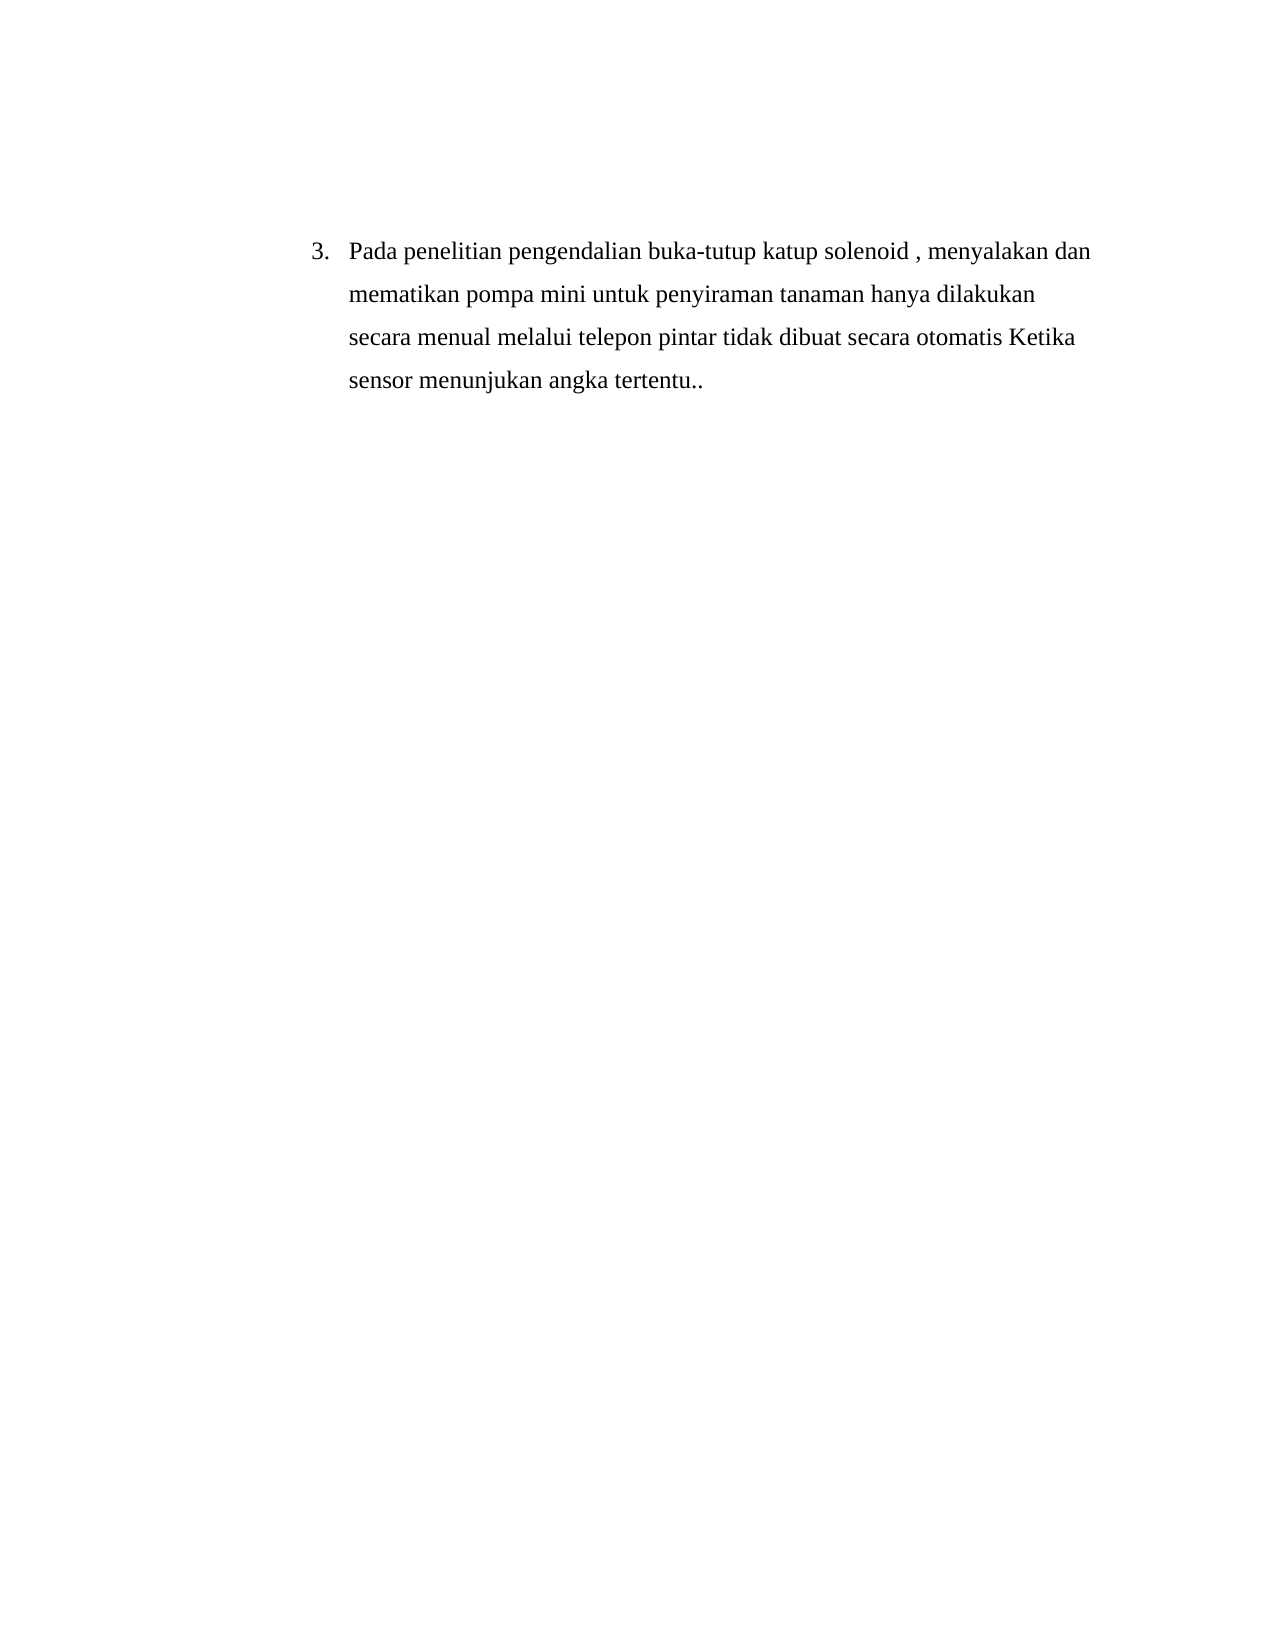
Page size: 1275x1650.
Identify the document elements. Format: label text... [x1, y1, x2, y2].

list Pada penelitian pengendalian buka-tutup katup solenoid , menyalakan dan mematikan pompa mini untuk penyiraman tanaman hanya dilakukan secara menual melalui telepon pintar tidak dibuat secara otomatis Ketika sensor menunjukan angka tertentu.. [311, 236, 1098, 394]
